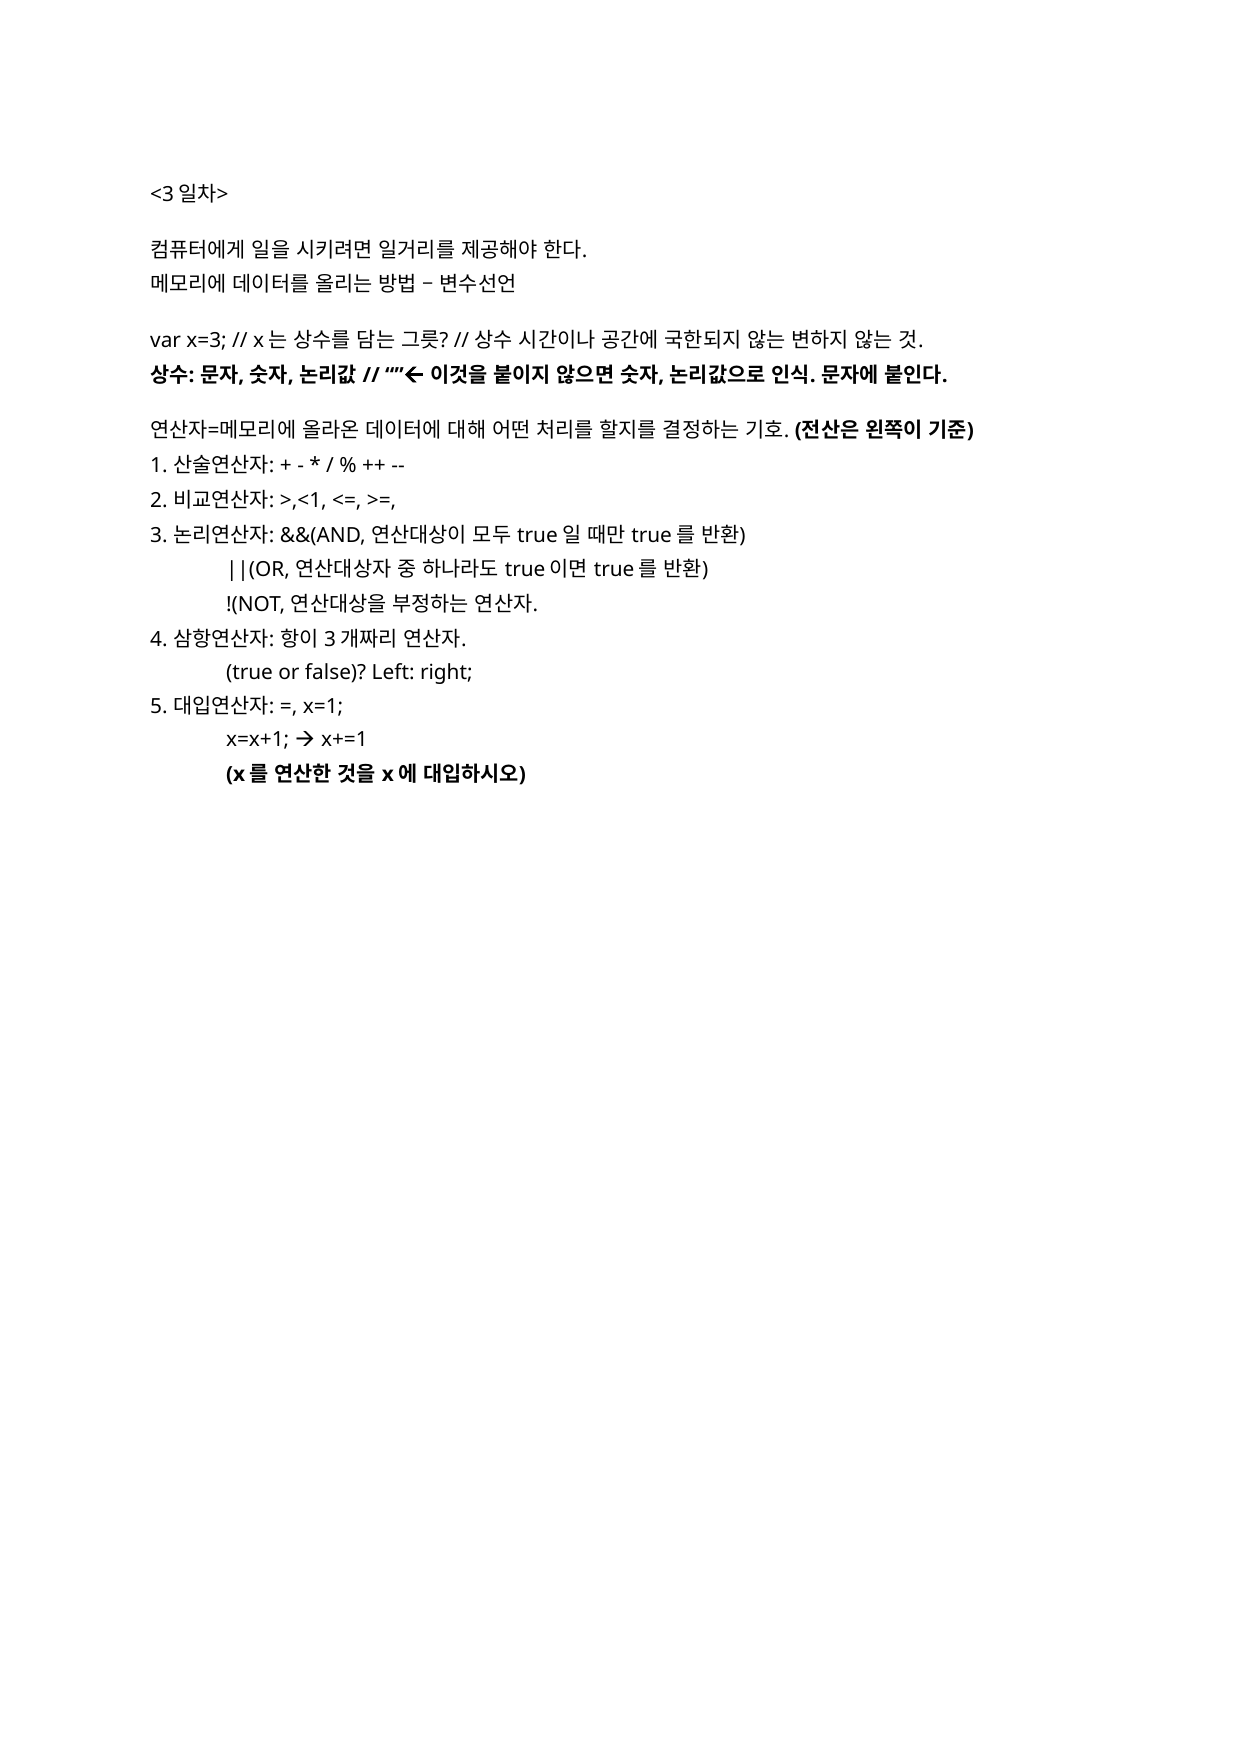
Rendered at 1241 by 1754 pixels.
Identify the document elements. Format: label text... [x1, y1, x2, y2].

text <3일차> [150, 177, 1090, 207]
text 연산자=메모리에 올라온 데이터에 대해 어떤 처리를 할지를 결정하는 기호. (전산은 왼쪽이 기준) 1. 산술연산자: + - * / % ++ -- 2. 비교연산자: >,<1, <=, >=, 3. 논리연산자: &&(AND, 연산대상이 모두 true일 때만 true를 반환) ||(OR, 연산대상자 중 하나라도 true이면 true를 반환) !(NOT, 연산대상을 부정하는 연산자. 4. 삼항연산자: 항이 3개짜리 연산자. (true or false)? Left: right; 5. 대입연산자: =, x=1; x=x+1; x+=1 (x를 연산한 것을 x에 대입하시오) [150, 413, 1090, 787]
text 컴퓨터에게 일을 시키려면 일거리를 제공해야 한다. 메모리에 데이터를 올리는 방법 – 변수선언 [150, 233, 1090, 298]
text var x=3; // x는 상수를 담는 그릇? // 상수 시간이나 공간에 국한되지 않는 변하지 않는 것. 상수: 문자, 숫자, 논리값 // “” 이것을 붙이지 않으면 숫자, 논리값으로 인식. 문자에 붙인다. [150, 323, 1090, 388]
